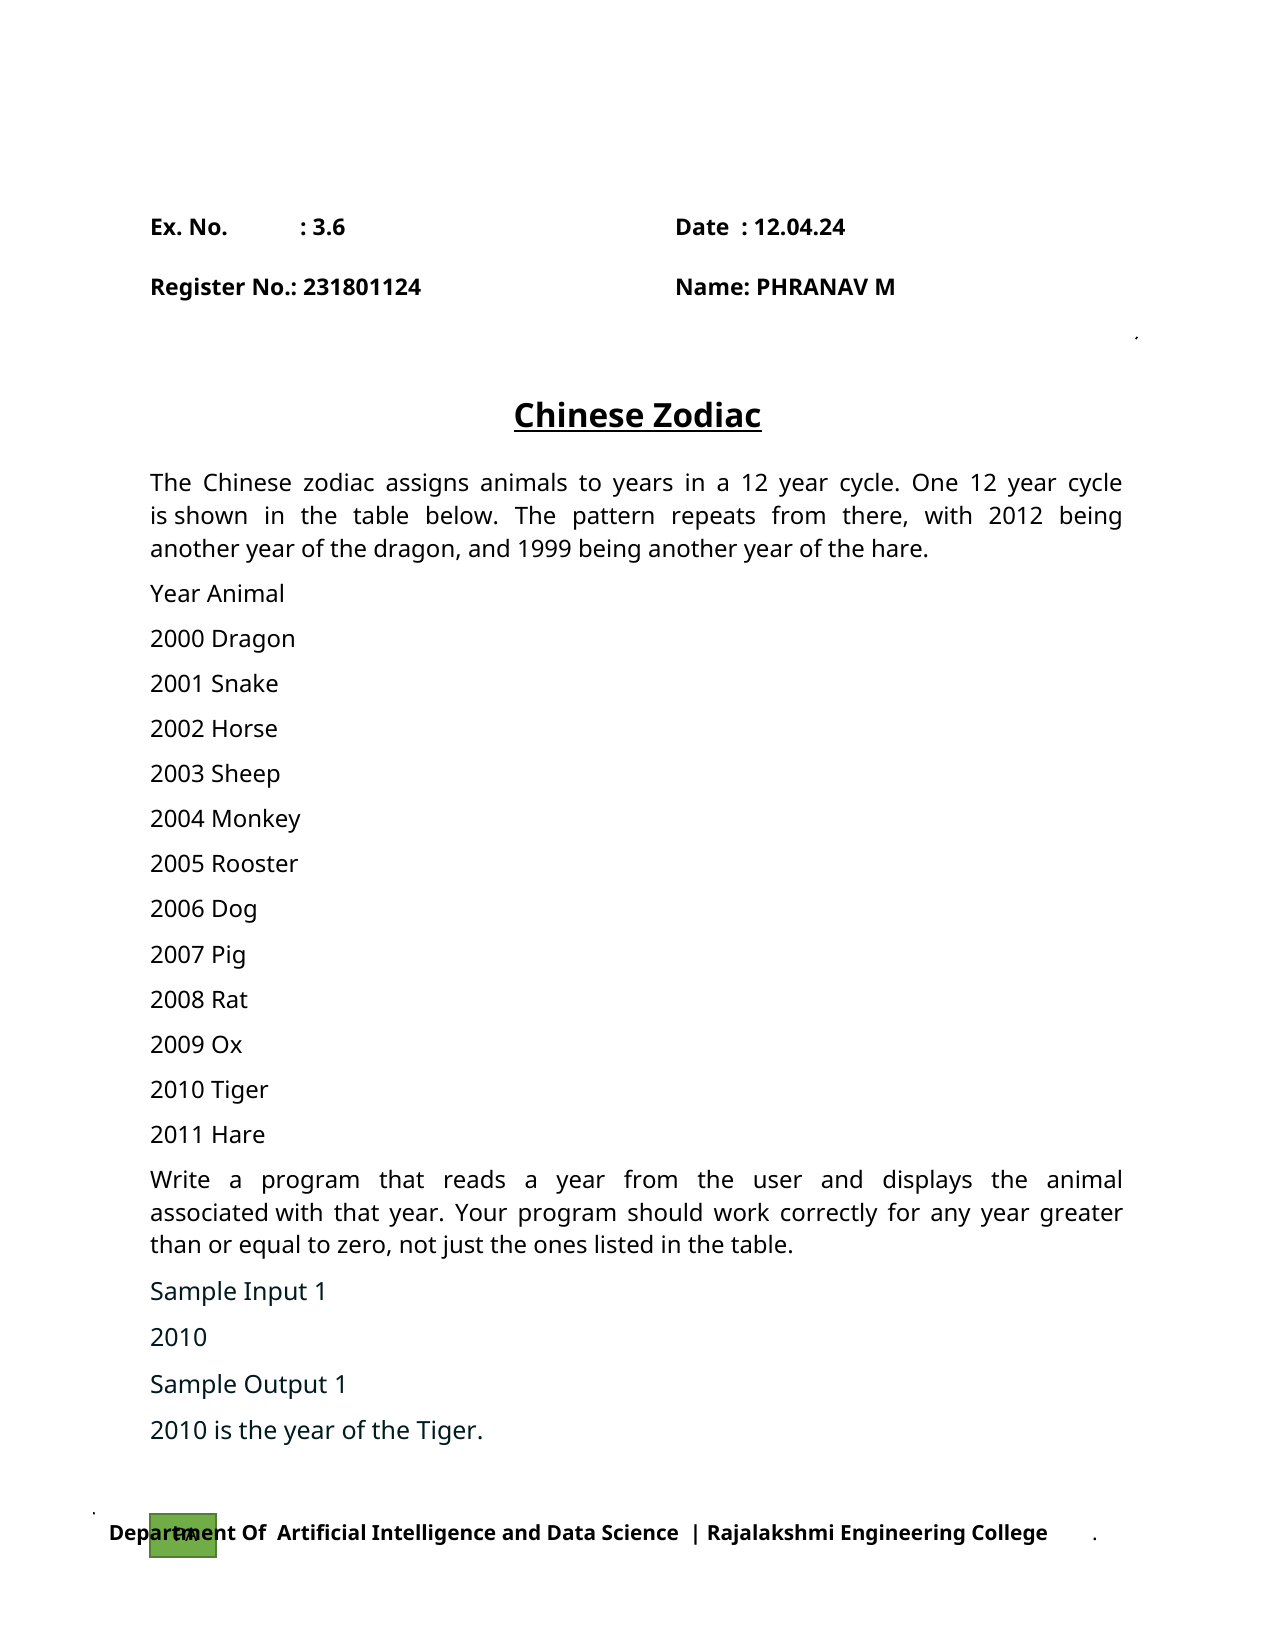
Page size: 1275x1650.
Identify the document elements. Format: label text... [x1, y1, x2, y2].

text 2010 Tiger [150, 1073, 1125, 1105]
text Chinese Zodiac [150, 392, 1125, 437]
text 2008 Rat [150, 982, 1125, 1015]
text 2004 Monkey [150, 802, 1125, 835]
text Sample Output 1 [150, 1366, 1125, 1400]
text Ex. No. : 3.6 Date : 12.04.24 [150, 210, 1125, 242]
text 2011 Hare [150, 1118, 1125, 1150]
text 2002 Horse [150, 712, 1125, 744]
text 2000 Dragon [150, 622, 1125, 654]
text 2010 [150, 1320, 1125, 1354]
text 2010 is the year of the Tiger. [150, 1413, 1125, 1447]
text 2007 Pig [150, 937, 1125, 970]
text 2003 Sheep [150, 757, 1125, 789]
text 2009 Ox [150, 1028, 1125, 1060]
text Register No.: 231801124 Name: PHRANAV M [150, 271, 1125, 302]
text Sample Input 1 [150, 1273, 1125, 1307]
text Year Animal [150, 577, 1125, 609]
text The Chinese zodiac assigns animals to years in a 12 year cycle. One 12 year cycle is shown in the table below. The pattern repeats from there, with 2012 being another year of the dragon, and 1999 being another year of the hare. [150, 466, 1125, 564]
text Write a program that reads a year from the user and displays the animal associated with that year. Your program should work correctly for any year greater than or equal to zero, not just the ones listed in the table. [150, 1163, 1125, 1261]
text 2006 Dog [150, 892, 1125, 925]
text 2005 Rooster [150, 847, 1125, 880]
text 2001 Snake [150, 667, 1125, 699]
